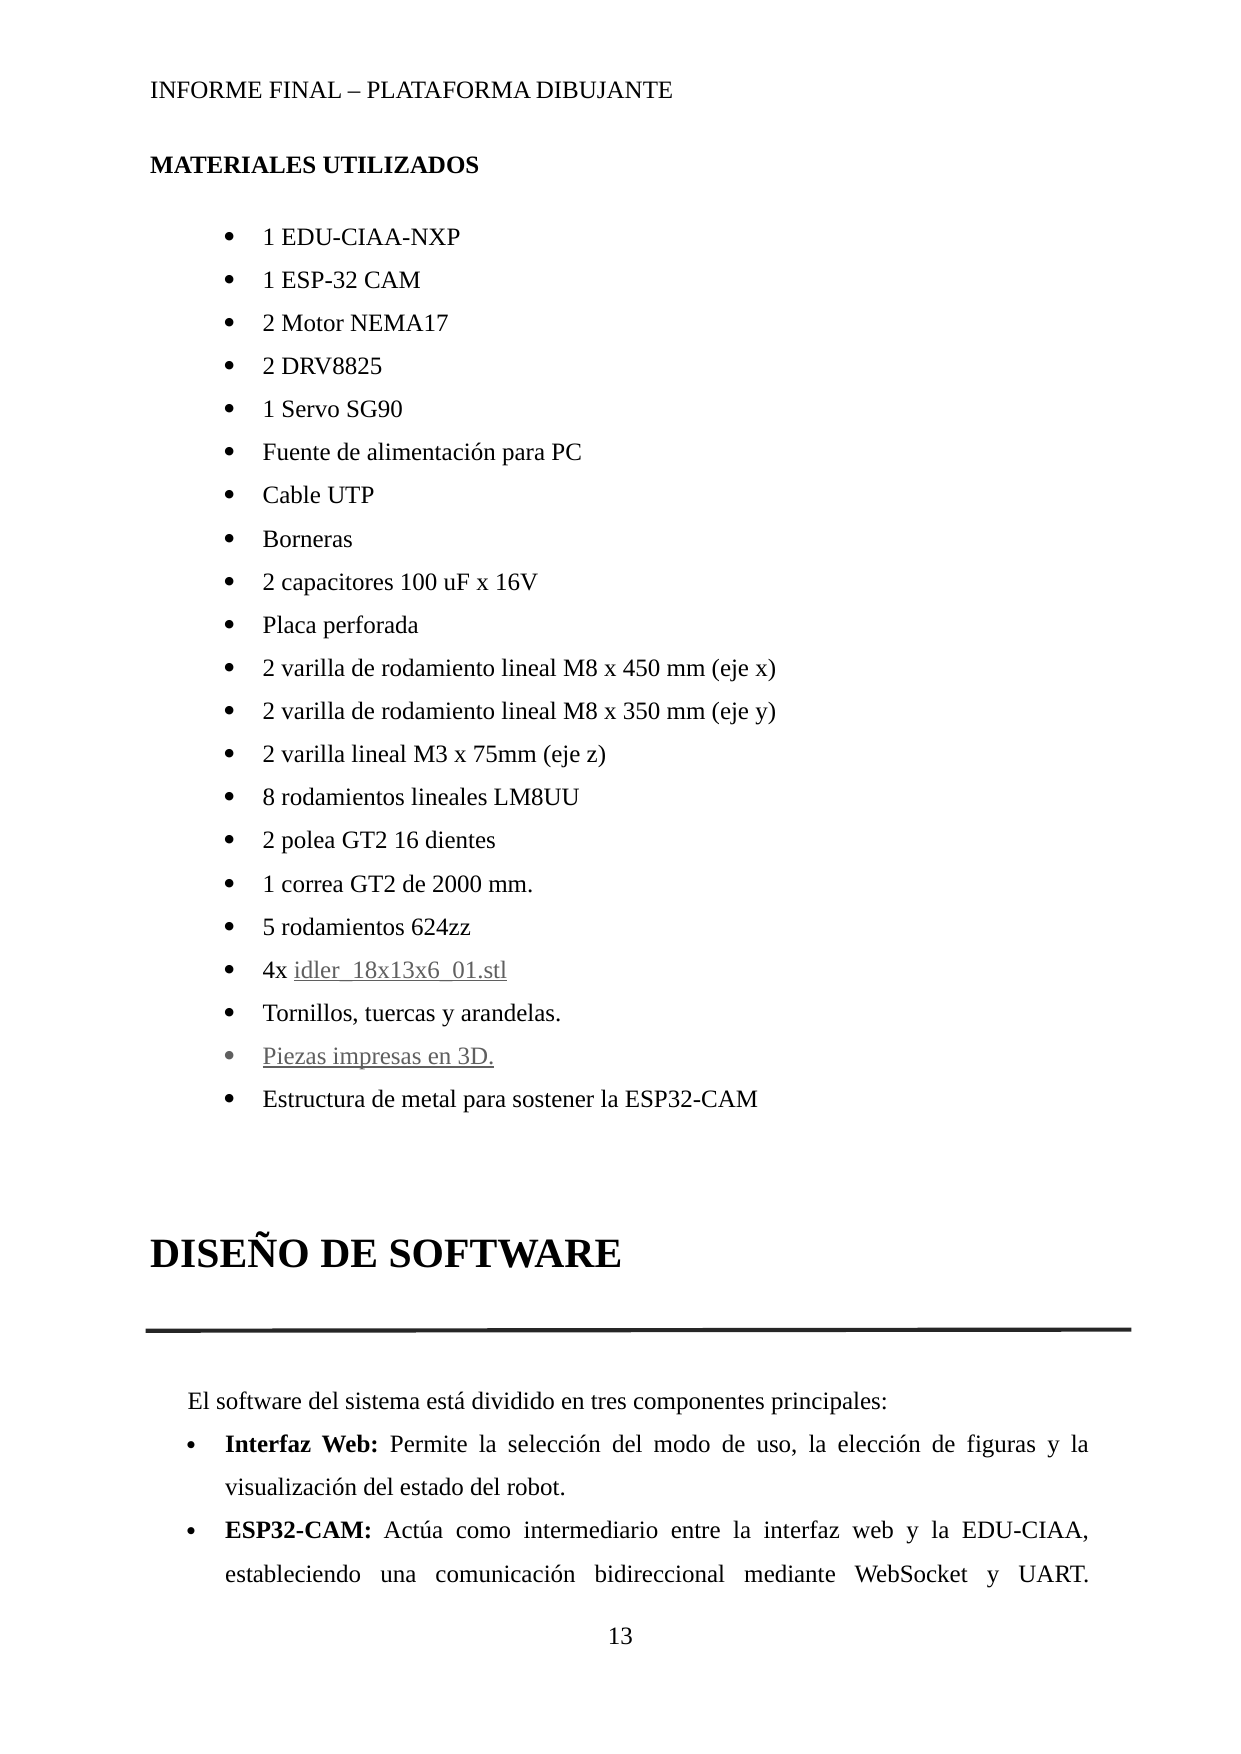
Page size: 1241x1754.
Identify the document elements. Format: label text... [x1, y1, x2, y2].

list Fuente de alimentación para PC [225, 437, 1090, 466]
list 1 Servo SG90 [225, 394, 1090, 423]
list 2 varilla de rodamiento lineal M8 x 450 mm (eje x) [225, 653, 1090, 682]
list Borneras [225, 524, 1090, 552]
list Interfaz Web: Permite la selección del modo de uso, la elección de figuras y la visualización del estado del robot. [187, 1429, 1090, 1501]
list 8 rodamientos lineales LM8UU [225, 782, 1090, 811]
list 2 DRV8825 [225, 351, 1090, 380]
list Placa perforada [225, 610, 1090, 639]
subtitle DISEÑO DE SOFTWARE [150, 1228, 1090, 1276]
subtitle MATERIALES UTILIZADOS [150, 150, 1090, 179]
list Piezas impresas en 3D. [225, 1041, 1090, 1070]
list 2 capacitores 100 uF x 16V [225, 567, 1090, 596]
list 5 rodamientos 624zz [225, 912, 1090, 941]
list 4x idler_18x13x6_01.stl [225, 955, 1090, 984]
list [187, 1516, 1090, 1587]
list Tornillos, tuercas y arandelas. [225, 998, 1090, 1027]
list 1 correa GT2 de 2000 mm. [225, 869, 1090, 897]
list 1 ESP-32 CAM [225, 265, 1090, 294]
list 2 varilla de rodamiento lineal M8 x 350 mm (eje y) [225, 696, 1090, 725]
list 1 EDU-CIAA-NXP [225, 222, 1090, 251]
list 2 varilla lineal M3 x 75mm (eje z) [225, 739, 1090, 768]
list Cable UTP [225, 481, 1090, 509]
list 2 polea GT2 16 dientes [225, 826, 1090, 854]
text El software del sistema está dividido en tres componentes principales: [150, 1386, 1090, 1415]
list Estructura de metal para sostener la ESP32-CAM [225, 1084, 1090, 1113]
list 2 Motor NEMA17 [225, 308, 1090, 337]
